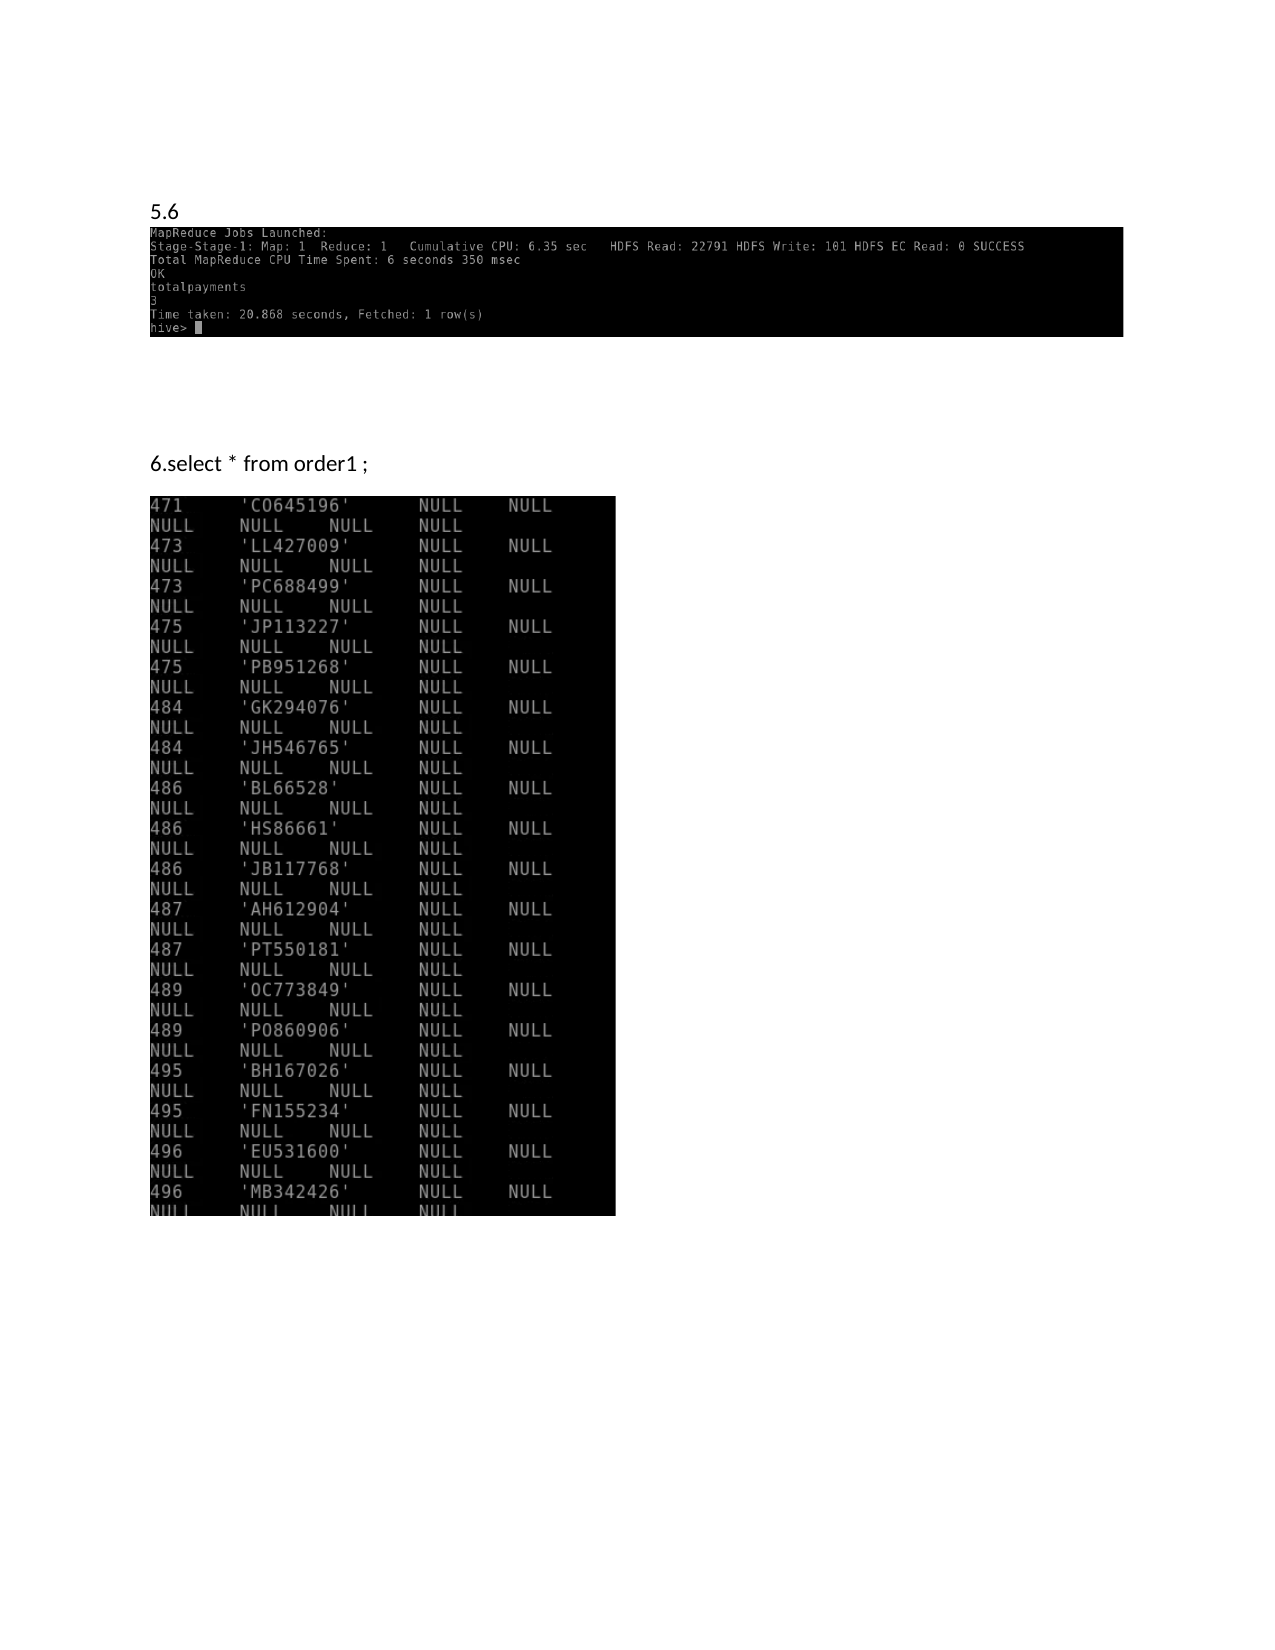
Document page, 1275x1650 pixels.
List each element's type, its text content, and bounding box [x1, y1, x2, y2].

text 6.select * from order1 ; [150, 449, 1125, 477]
picture [150, 227, 1124, 337]
picture [150, 496, 616, 1216]
